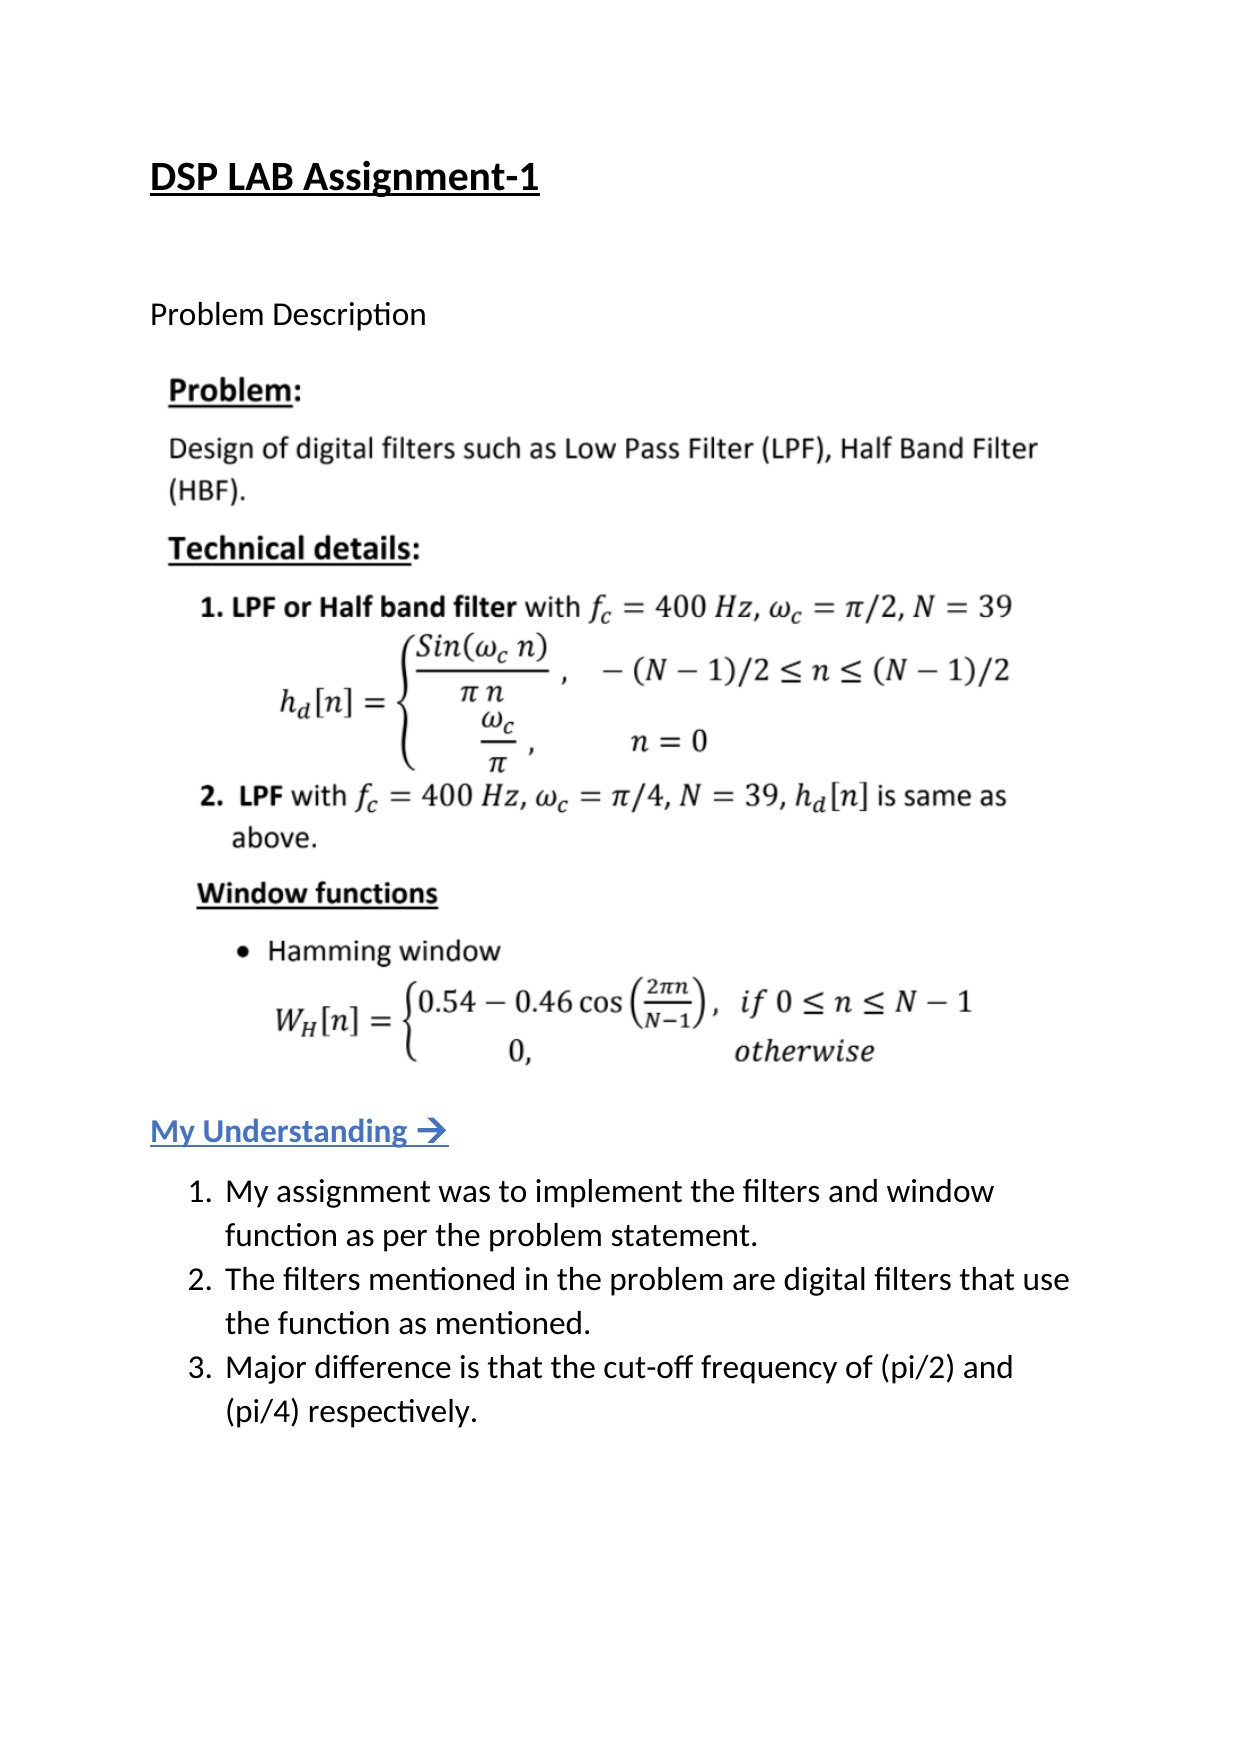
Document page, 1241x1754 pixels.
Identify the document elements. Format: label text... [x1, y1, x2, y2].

list The filters mentioned in the problem are digital filters that use the function as mentioned. [187, 1258, 1090, 1343]
text Problem Description [150, 293, 1090, 334]
text DSP LAB Assignment-1 [150, 150, 1090, 201]
list Major difference is that the cut-off frequency of (pi/2) and (pi/4) respectively. [187, 1346, 1090, 1431]
list My assignment was to implement the filters and window function as per the problem statement. [187, 1171, 1090, 1255]
text My Understanding [150, 1110, 1090, 1151]
picture [150, 353, 1091, 1091]
